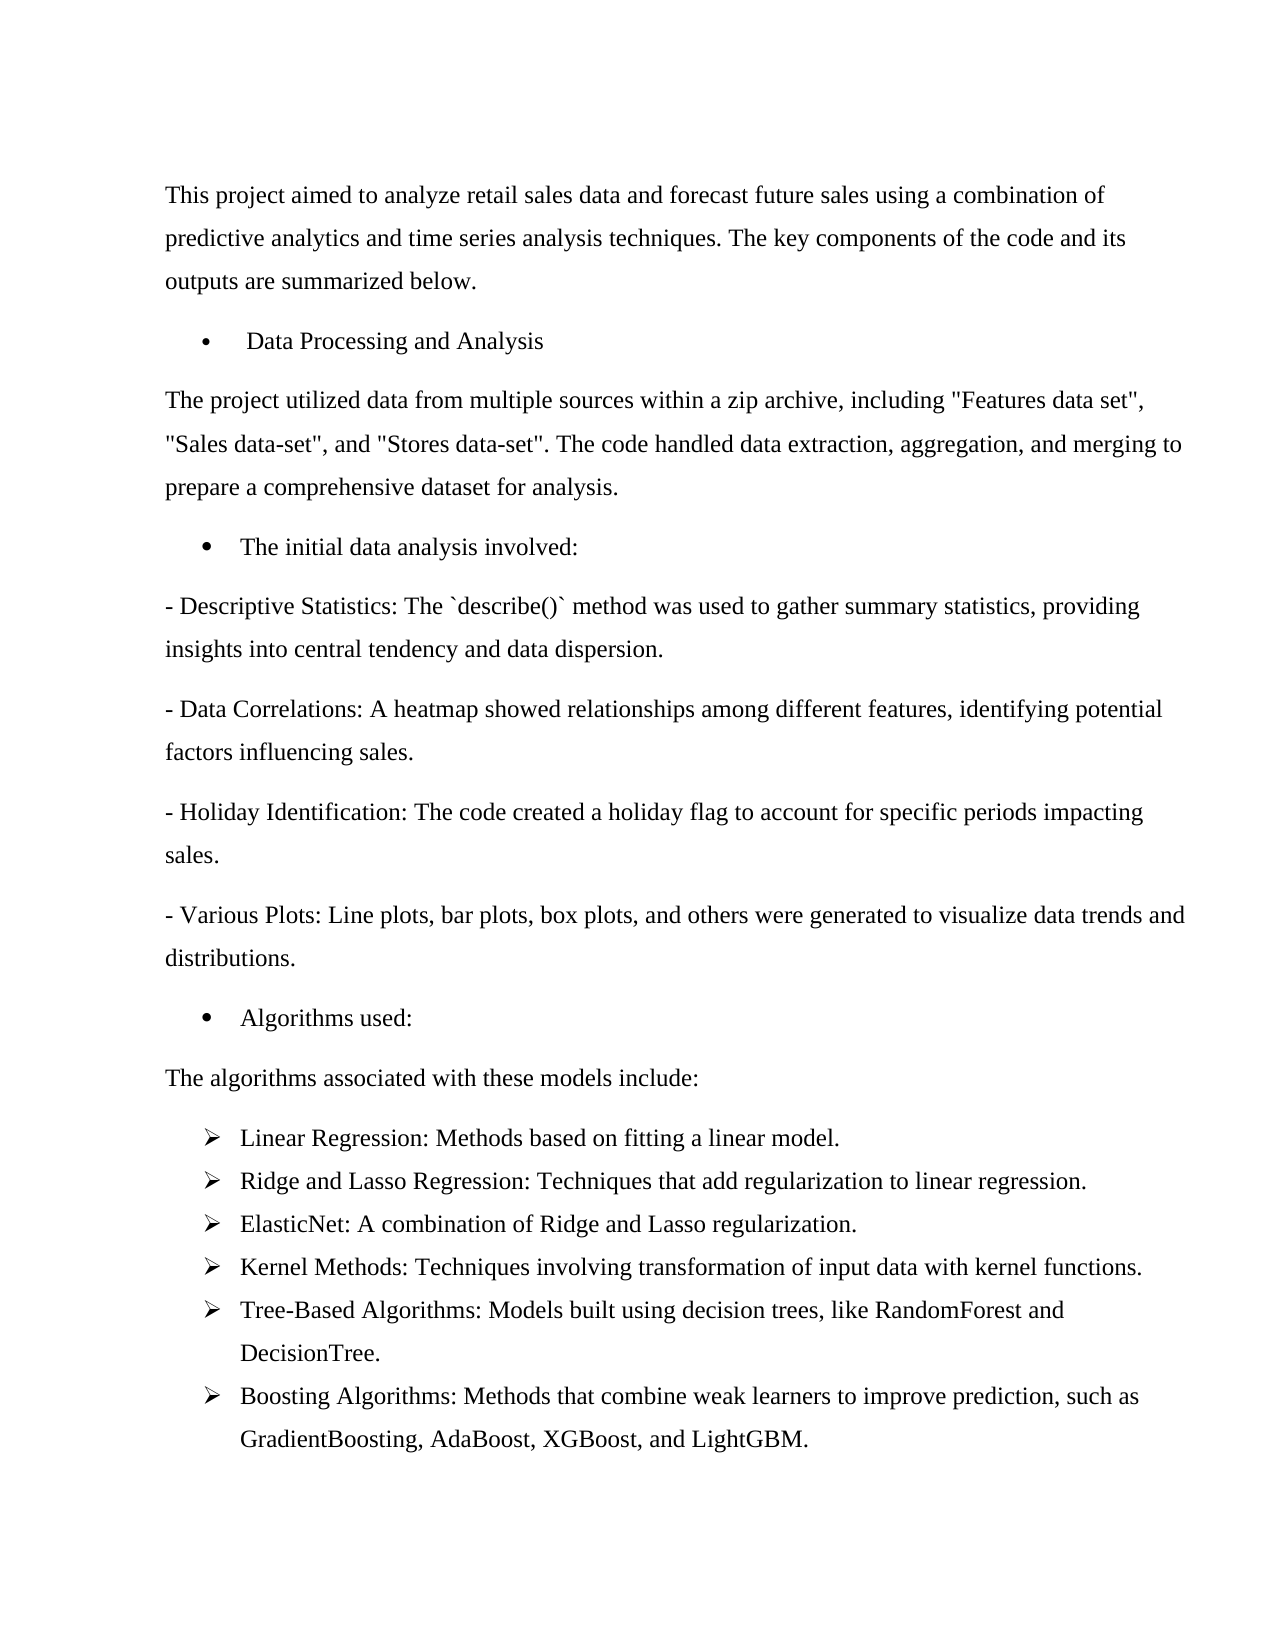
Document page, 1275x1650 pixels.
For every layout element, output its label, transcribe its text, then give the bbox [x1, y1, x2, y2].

text - Various Plots: Line plots, bar plots, box plots, and others were generated to visualize data trends and distributions. [165, 900, 1200, 972]
list Ridge and Lasso Regression: Techniques that add regularization to linear regression. [202, 1166, 1200, 1194]
list Data Processing and Analysis [202, 326, 1200, 354]
text - Holiday Identification: The code created a holiday flag to account for specific periods impacting sales. [165, 797, 1200, 869]
list ElasticNet: A combination of Ridge and Lasso regularization. [202, 1209, 1200, 1238]
text - Data Correlations: A heatmap showed relationships among different features, identifying potential factors influencing sales. [165, 694, 1200, 766]
list Tree-Based Algorithms: Models built using decision trees, like RandomForest and DecisionTree. [202, 1295, 1200, 1367]
text This project aimed to analyze retail sales data and forecast future sales using a combination of predictive analytics and time series analysis techniques. The key components of the code and its outputs are summarized below. [165, 180, 1200, 295]
text The project utilized data from multiple sources within a zip archive, including "Features data set", "Sales data-set", and "Stores data-set". The code handled data extraction, aggregation, and merging to prepare a comprehensive dataset for analysis. [165, 386, 1200, 501]
list Kernel Methods: Techniques involving transformation of input data with kernel functions. [202, 1252, 1200, 1281]
list Algorithms used: [202, 1003, 1200, 1032]
text - Descriptive Statistics: The `describe()` method was used to gather summary statistics, providing insights into central tendency and data dispersion. [165, 591, 1200, 663]
text The algorithms associated with these models include: [165, 1063, 1200, 1092]
list Linear Regression: Methods based on fitting a linear model. [202, 1123, 1200, 1151]
list Boosting Algorithms: Methods that combine weak learners to improve prediction, such as GradientBoosting, AdaBoost, XGBoost, and LightGBM. [202, 1381, 1200, 1453]
list The initial data analysis involved: [202, 532, 1200, 560]
